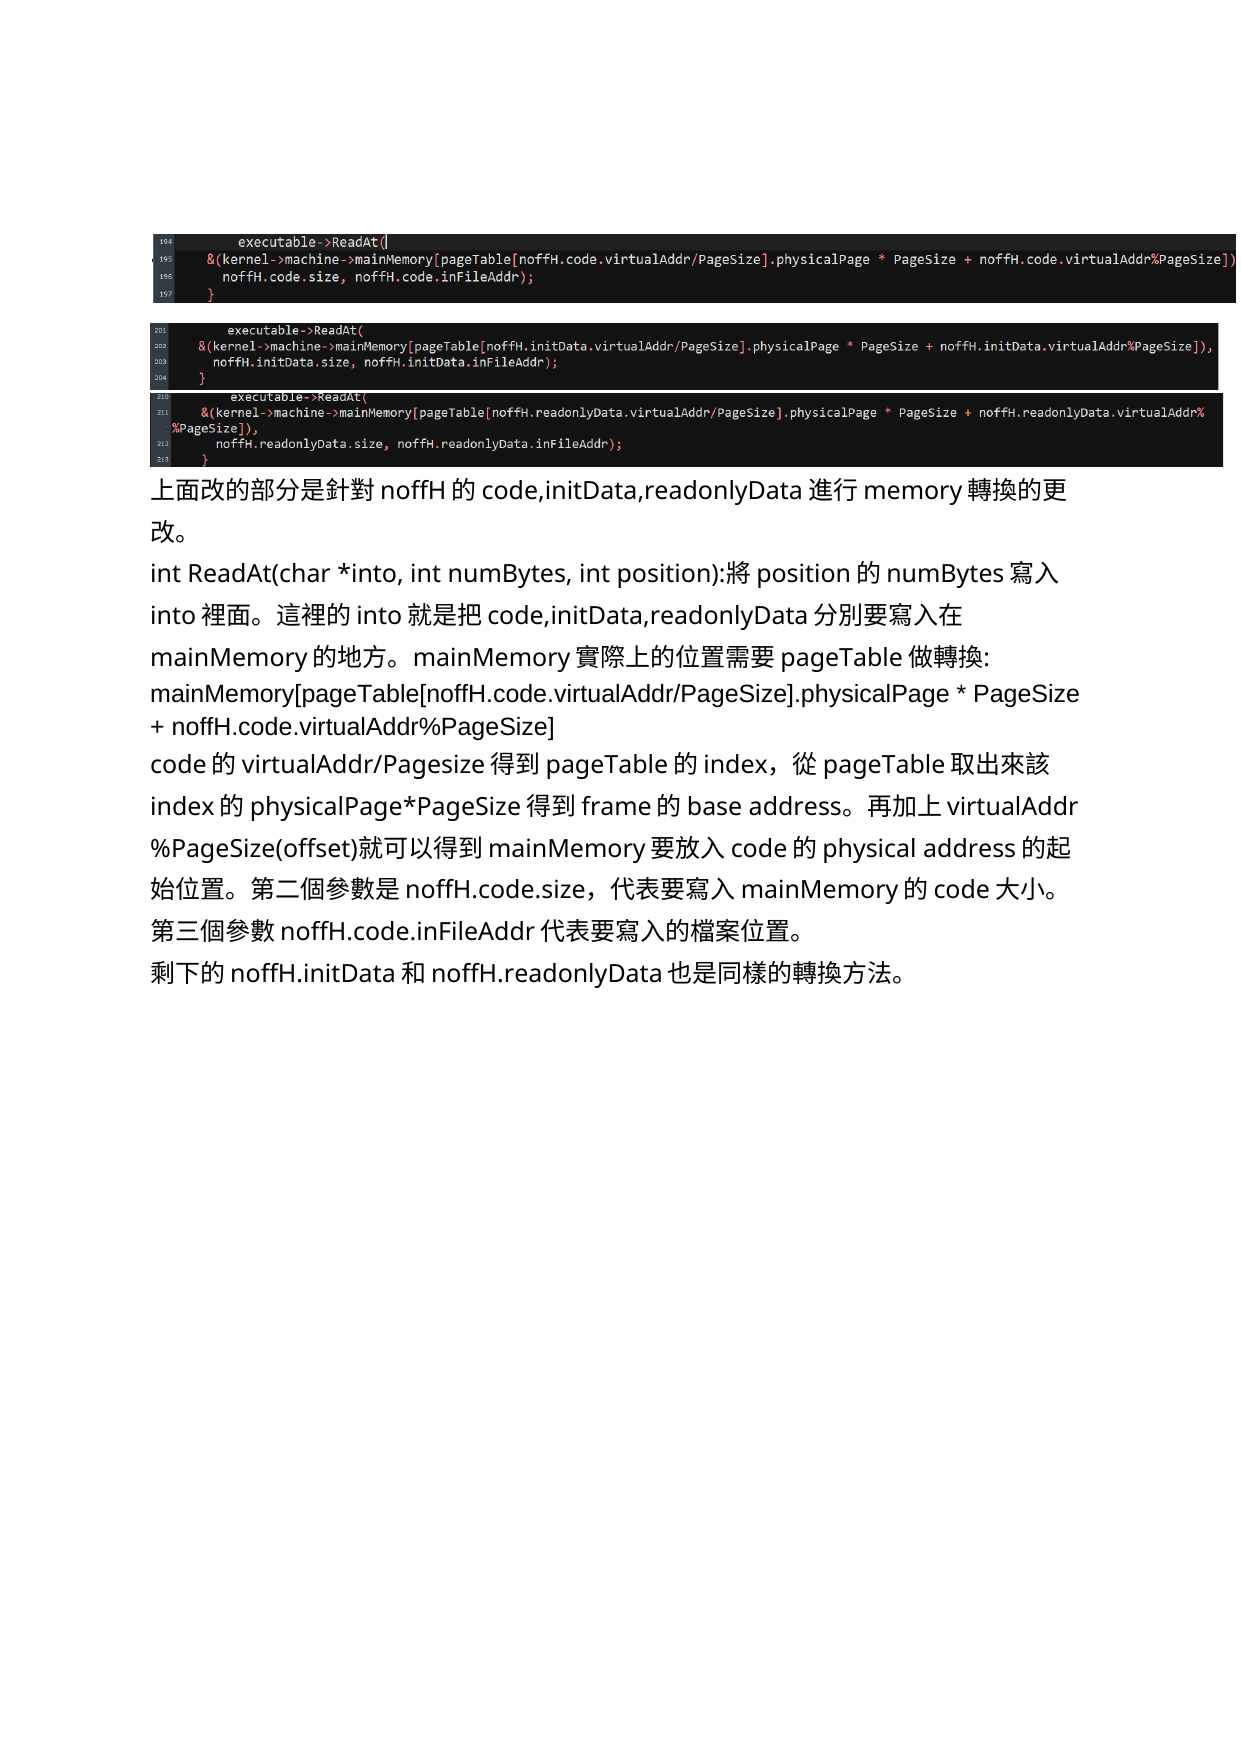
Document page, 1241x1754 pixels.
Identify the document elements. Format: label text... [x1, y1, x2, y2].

picture [150, 323, 1219, 390]
text 剩下的noffH.initData和noffH.readonlyData也是同樣的轉換方法。 [150, 953, 1090, 989]
text 上面改的部分是針對noffH的code,initData,readonlyData進行memory轉換的更改。 [150, 470, 1090, 548]
text int ReadAt(char *into, int numBytes, int position):將position的numBytes寫入into裡面。這裡的into就是把code,initData,readonlyData分別要寫入在mainMemory的地方。mainMemory實際上的位置需要pageTable做轉換: [150, 554, 1090, 673]
picture [150, 393, 1224, 467]
text mainMemory[pageTable[noffH.code.virtualAddr/PageSize].physicalPage * PageSize + noffH.code.virtualAddr%PageSize] [150, 679, 1090, 740]
text code的virtualAddr/Pagesize得到pageTable的index，從pageTable取出來該index的physicalPage*PageSize得到frame的base address。再加上virtualAddr%PageSize(offset)就可以得到mainMemory要放入code的physical address的起始位置。第二個參數是noffH.code.size，代表要寫入mainMemory的code大小。第三個參數noffH.code.inFileAddr代表要寫入的檔案位置。 [150, 745, 1090, 948]
picture [153, 234, 1236, 303]
